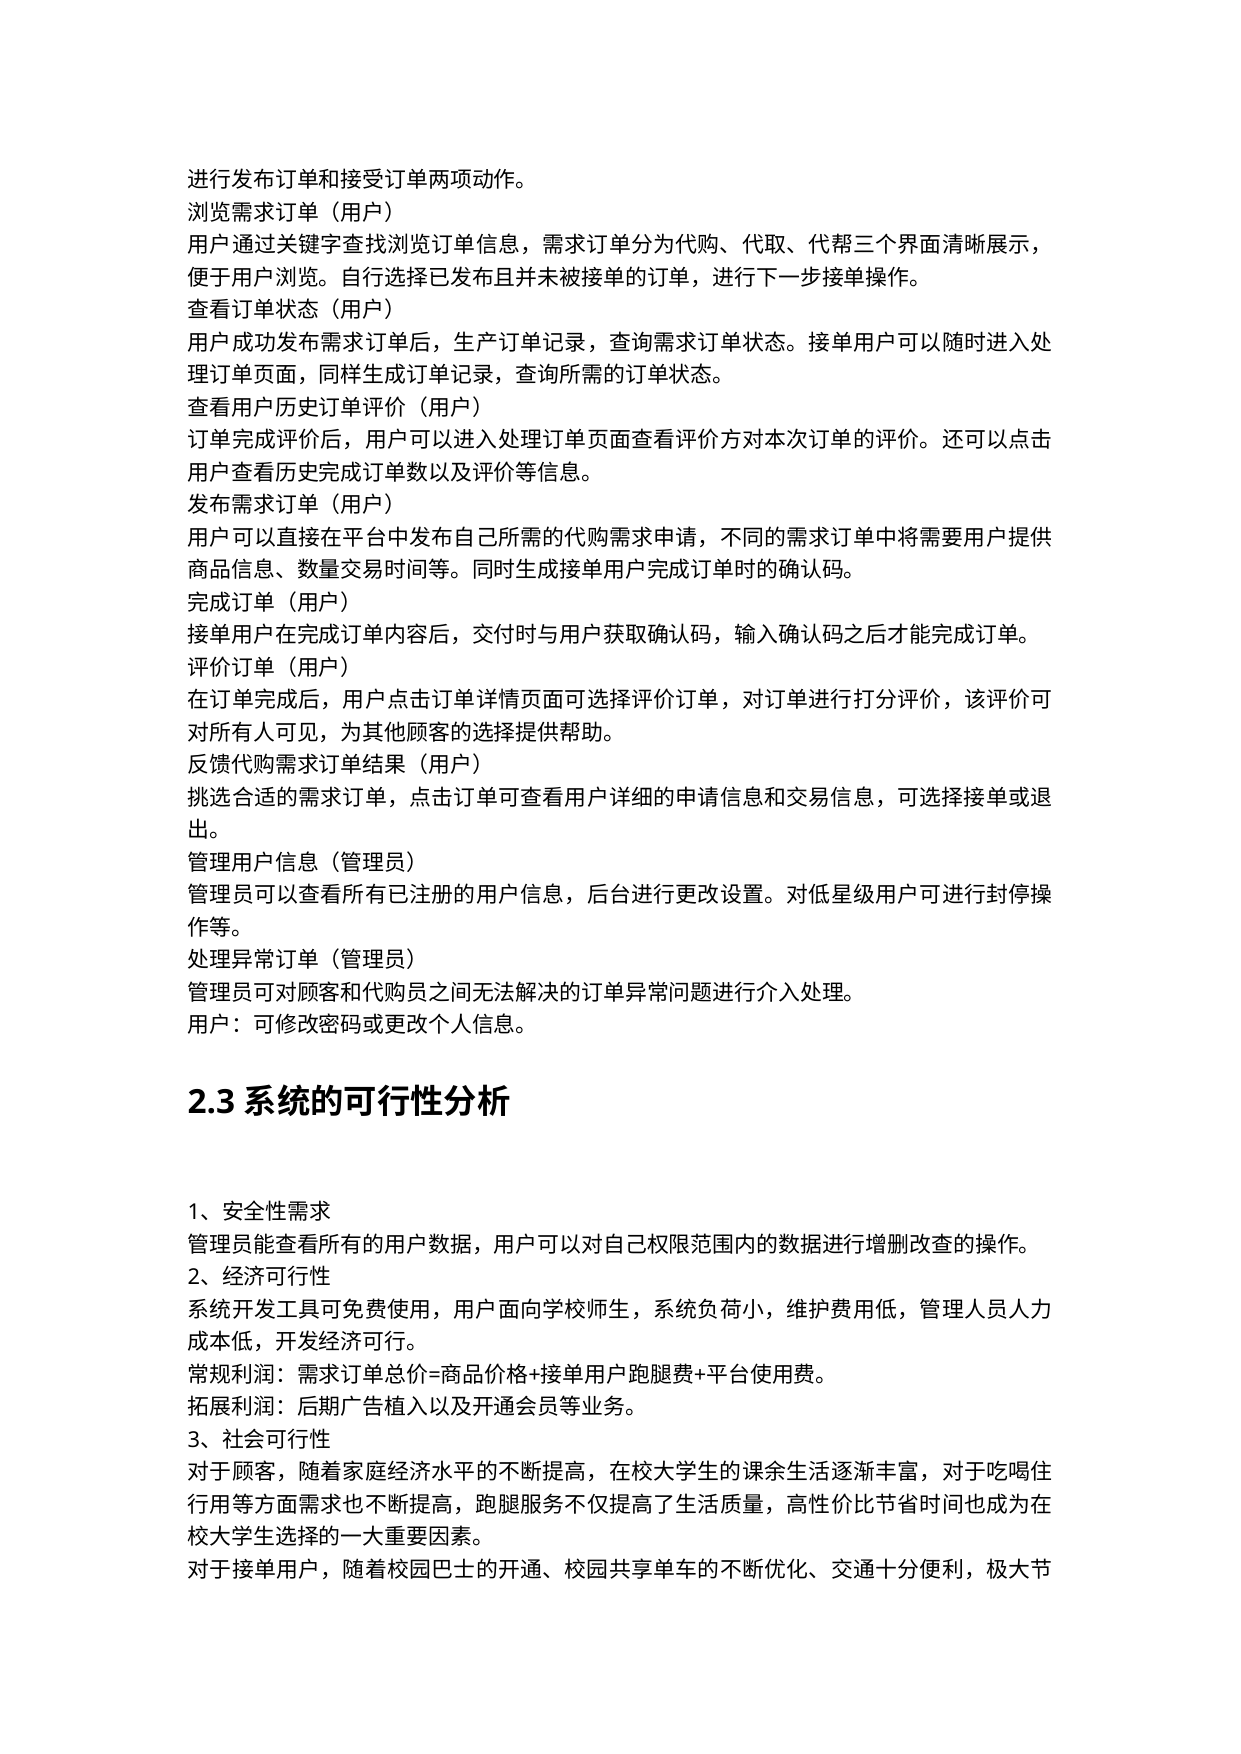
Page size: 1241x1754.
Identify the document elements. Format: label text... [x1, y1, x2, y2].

text 用户：可修改密码或更改个人信息。 [187, 1007, 1053, 1039]
text 订单完成评价后，用户可以进入处理订单页面查看评价方对本次订单的评价。还可以点击用户查看历史完成订单数以及评价等信息。 [187, 422, 1053, 487]
text 用户可以直接在平台中发布自己所需的代购需求申请，不同的需求订单中将需要用户提供商品信息、数量交易时间等。同时生成接单用户完成订单时的确认码。 [187, 519, 1053, 584]
text 用户成功发布需求订单后，生产订单记录，查询需求订单状态。接单用户可以随时进入处理订单页面，同样生成订单记录，查询所需的订单状态。 [187, 324, 1053, 389]
text 拓展利润：后期广告植入以及开通会员等业务。 [187, 1389, 1053, 1421]
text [187, 162, 1053, 194]
text 系统开发工具可免费使用，用户面向学校师生，系统负荷小，维护费用低，管理人员人力成本低，开发经济可行。 [187, 1291, 1053, 1356]
text 3、社会可行性 [187, 1421, 1053, 1454]
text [187, 1551, 1053, 1584]
text 常规利润：需求订单总价=商品价格+接单用户跑腿费+平台使用费。 [187, 1356, 1053, 1389]
text 浏览需求订单（用户） [187, 194, 1053, 227]
text 1、安全性需求 [187, 1194, 1053, 1226]
text 2、经济可行性 [187, 1259, 1053, 1291]
subtitle 2.3 系统的可行性分析 [187, 1067, 1053, 1132]
text 评价订单（用户） [187, 649, 1053, 682]
text 管理员能查看所有的用户数据，用户可以对自己权限范围内的数据进行增删改查的操作。 [187, 1226, 1053, 1259]
text 管理员可以查看所有已注册的用户信息，后台进行更改设置。对低星级用户可进行封停操作等。 [187, 877, 1053, 942]
text 管理用户信息（管理员） [187, 844, 1053, 877]
text 发布需求订单（用户） [187, 487, 1053, 519]
text 完成订单（用户） [187, 584, 1053, 617]
text 对于顾客，随着家庭经济水平的不断提高，在校大学生的课余生活逐渐丰富，对于吃喝住行用等方面需求也不断提高，跑腿服务不仅提高了生活质量，高性价比节省时间也成为在校大学生选择的一大重要因素。 [187, 1454, 1053, 1551]
text 反馈代购需求订单结果（用户） [187, 747, 1053, 779]
text 接单用户在完成订单内容后，交付时与用户获取确认码，输入确认码之后才能完成订单。 [187, 617, 1053, 649]
text 处理异常订单（管理员） [187, 942, 1053, 974]
text 用户通过关键字查找浏览订单信息，需求订单分为代购、代取、代帮三个界面清晰展示，便于用户浏览。自行选择已发布且并未被接单的订单，进行下一步接单操作。 [187, 227, 1053, 292]
text 在订单完成后，用户点击订单详情页面可选择评价订单，对订单进行打分评价，该评价可对所有人可见，为其他顾客的选择提供帮助。 [187, 682, 1053, 747]
text 查看用户历史订单评价（用户） [187, 389, 1053, 422]
text 挑选合适的需求订单，点击订单可查看用户详细的申请信息和交易信息，可选择接单或退出。 [187, 779, 1053, 844]
text 查看订单状态（用户） [187, 292, 1053, 324]
text 管理员可对顾客和代购员之间无法解决的订单异常问题进行介入处理。 [187, 974, 1053, 1007]
